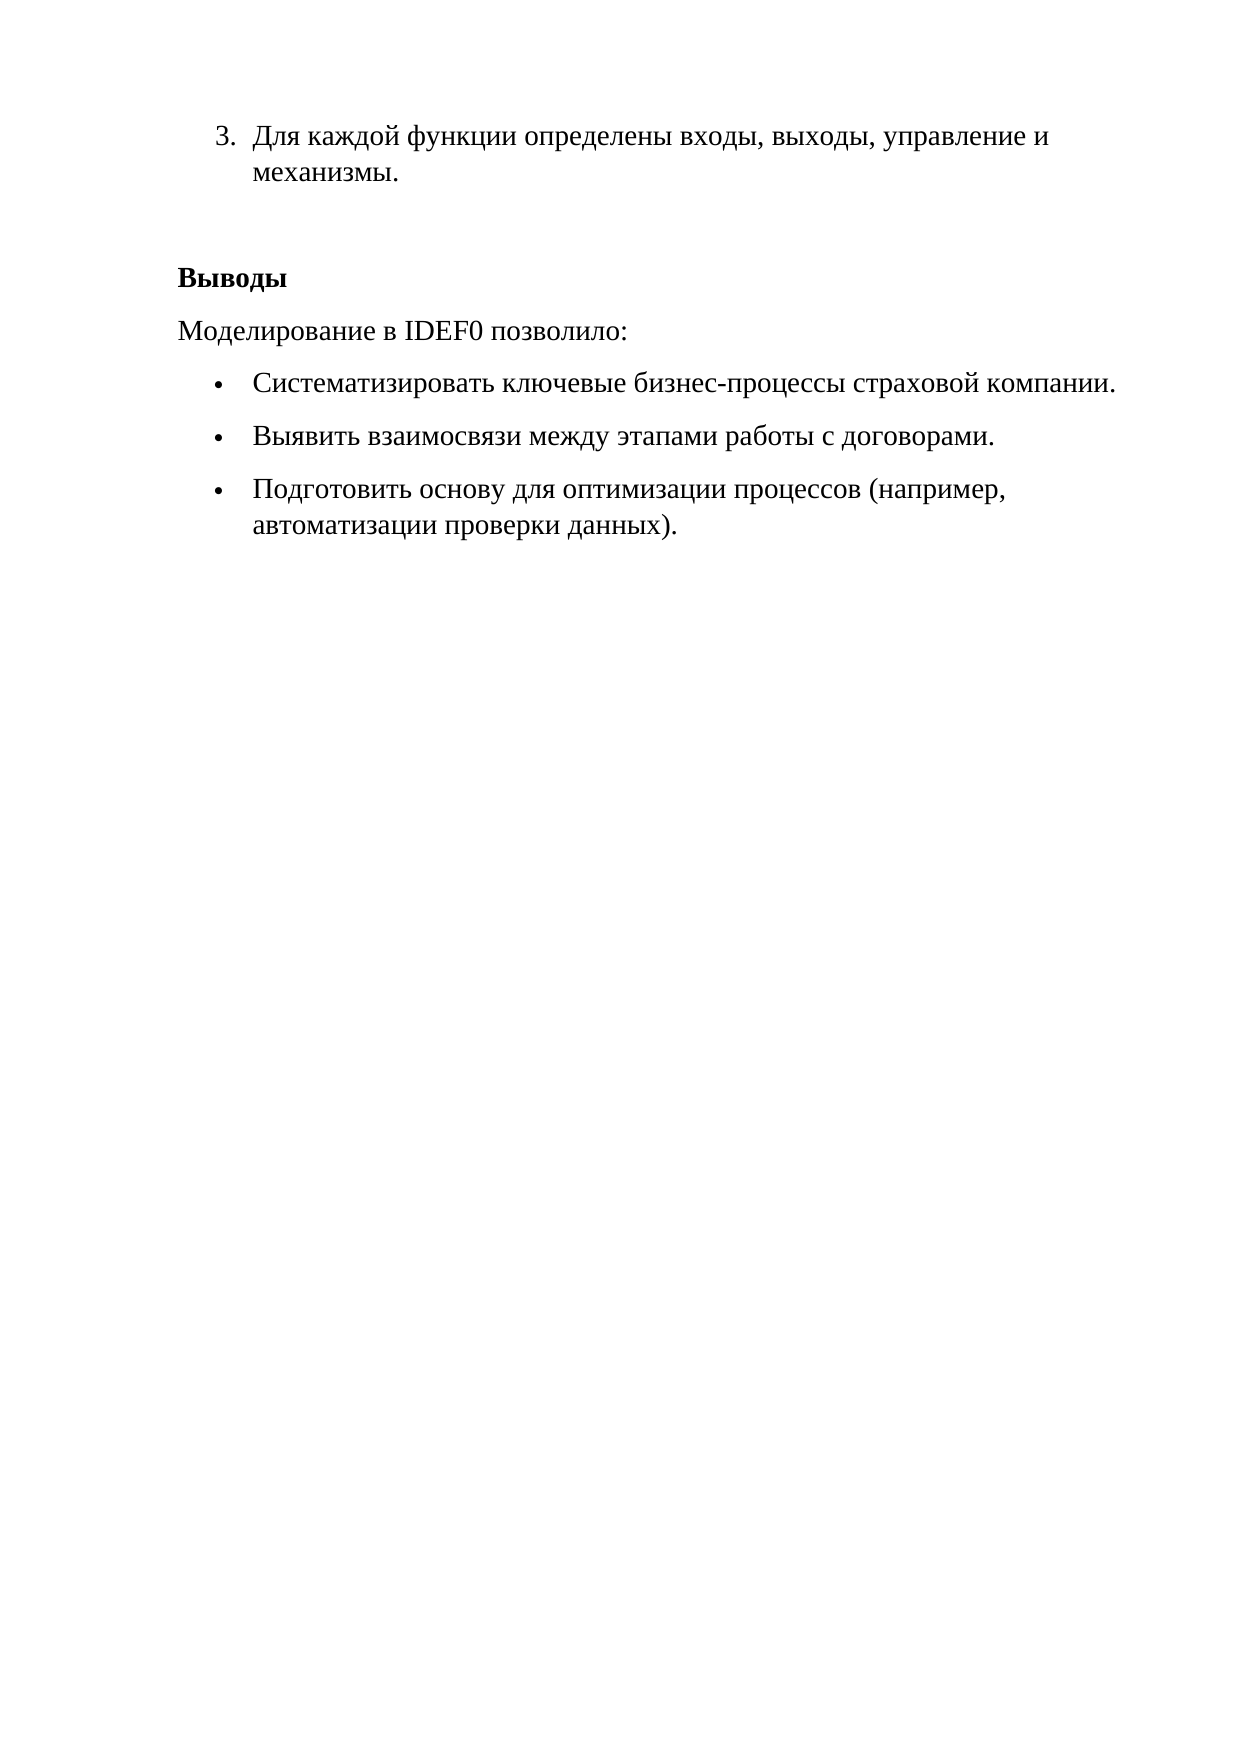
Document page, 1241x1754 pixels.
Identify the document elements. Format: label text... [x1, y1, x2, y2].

list Выявить взаимосвязи между этапами работы с договорами. [215, 418, 1152, 452]
text Моделирование в IDEF0 позволило: [177, 313, 1152, 346]
list Систематизировать ключевые бизнес-процессы страховой компании. [215, 366, 1152, 399]
text Выводы [177, 260, 1152, 293]
list Для каждой функции определены входы, выходы, управление и механизмы. [215, 118, 1152, 188]
list Подготовить основу для оптимизации процессов (например, автоматизации проверки данных). [215, 471, 1152, 541]
